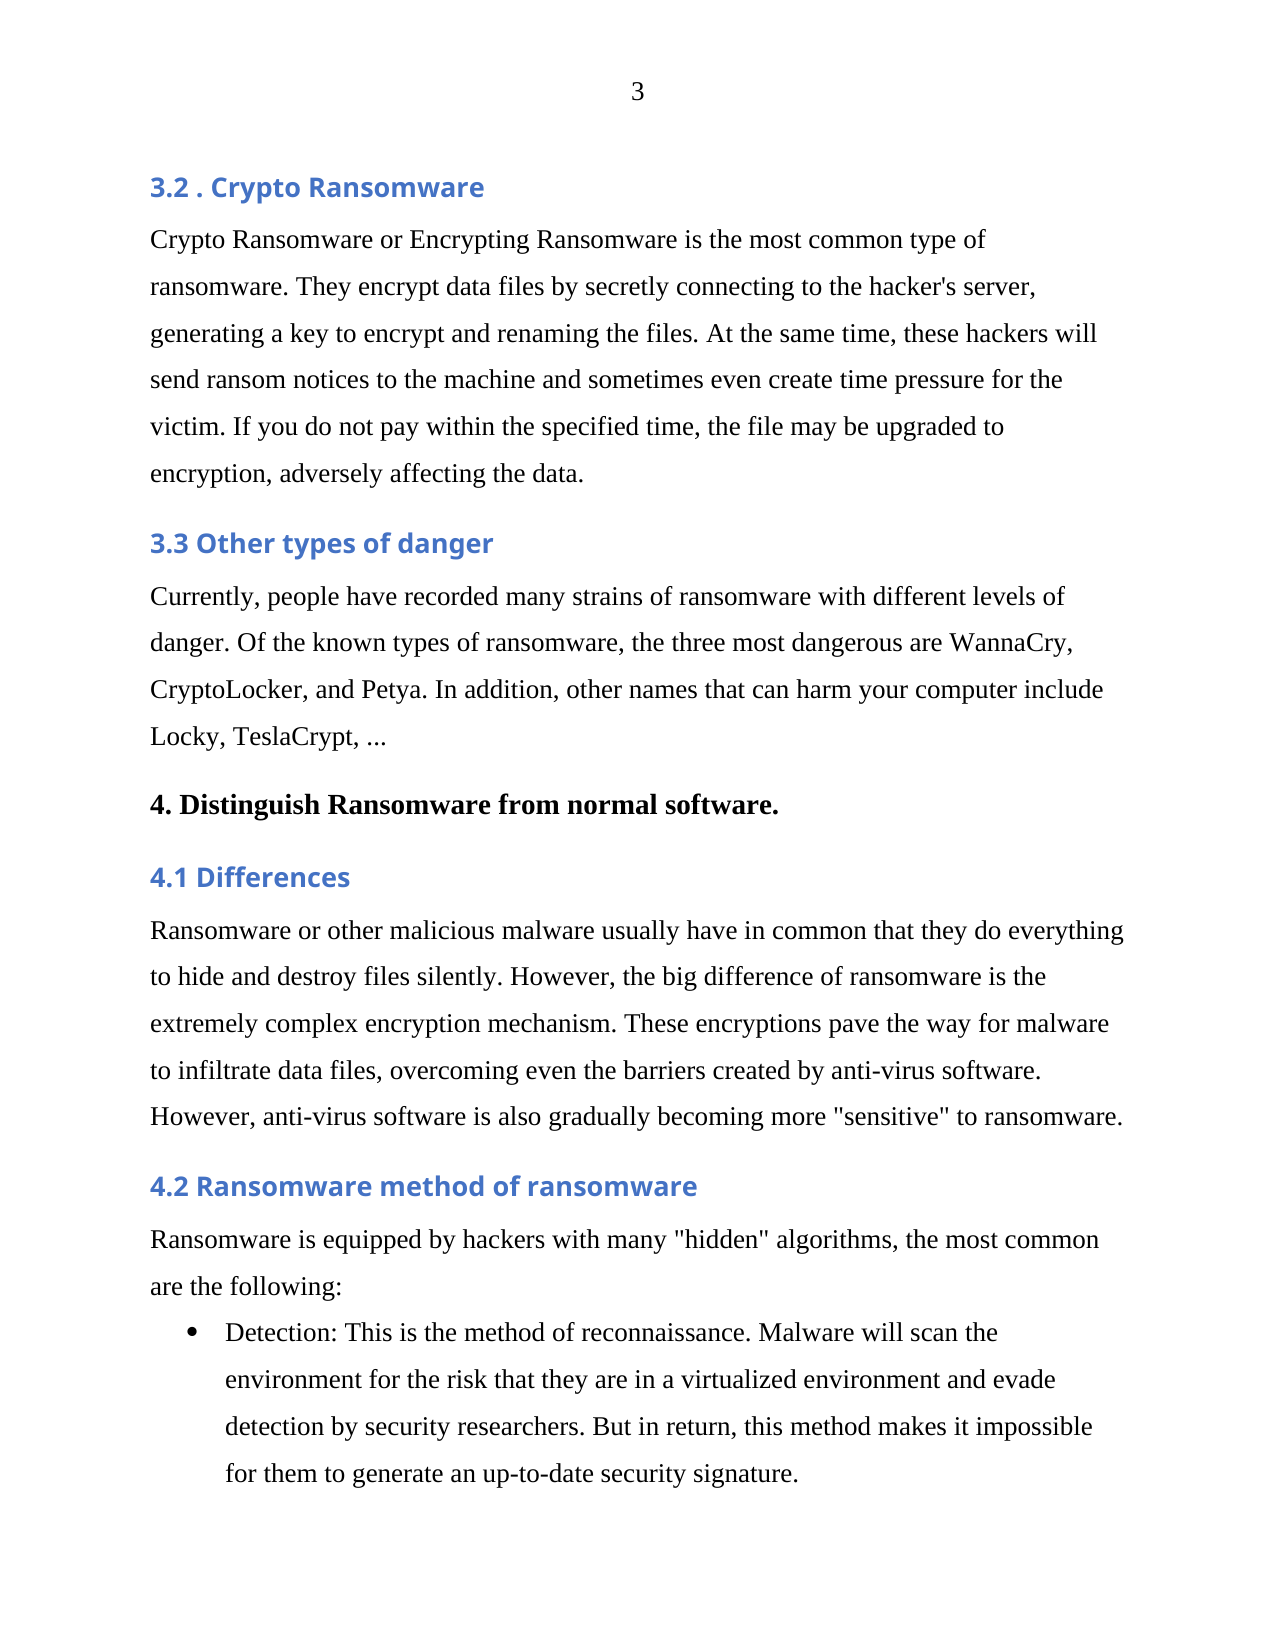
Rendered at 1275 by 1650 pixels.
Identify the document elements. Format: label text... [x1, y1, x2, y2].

text Ransomware or other malicious malware usually have in common that they do everything to hide and destroy files silently. However, the big difference of ransomware is the extremely complex encryption mechanism. These encryptions pave the way for malware to infiltrate data files, overcoming even the barriers created by anti-virus software. However, anti-virus software is also gradually becoming more "sensitive" to ransomware. [150, 914, 1125, 1132]
subtitle 4. Distinguish Ransomware from normal software. [150, 787, 1125, 821]
text Ransomware is equipped by hackers with many "hidden" algorithms, the most common are the following: [150, 1223, 1125, 1301]
subtitle 4.1 Differences [150, 858, 1125, 895]
subtitle 3.3 Other types of danger [150, 524, 1125, 561]
subtitle 4.2 Ransomware method of ransomware [150, 1168, 1125, 1205]
text Currently, people have recorded many strains of ransomware with different levels of danger. Of the known types of ransomware, the three most dangerous are WannaCry, CryptoLocker, and Petya. In addition, other names that can harm your computer include Locky, TeslaCrypt, ... [150, 580, 1125, 751]
subtitle 3.2 . Crypto Ransomware [150, 168, 1125, 205]
text Crypto Ransomware or Encrypting Ransomware is the most common type of ransomware. They encrypt data files by secretly connecting to the hacker's server, generating a key to encrypt and renaming the files. At the same time, these hackers will send ransom notices to the machine and sometimes even create time pressure for the victim. If you do not pay within the specified time, the file may be upgraded to encryption, adversely affecting the data. [150, 224, 1125, 488]
list Detection: This is the method of reconnaissance. Malware will scan the environment for the risk that they are in a virtualized environment and evade detection by security researchers. But in return, this method makes it impossible for them to generate an up-to-date security signature. [187, 1317, 1125, 1488]
